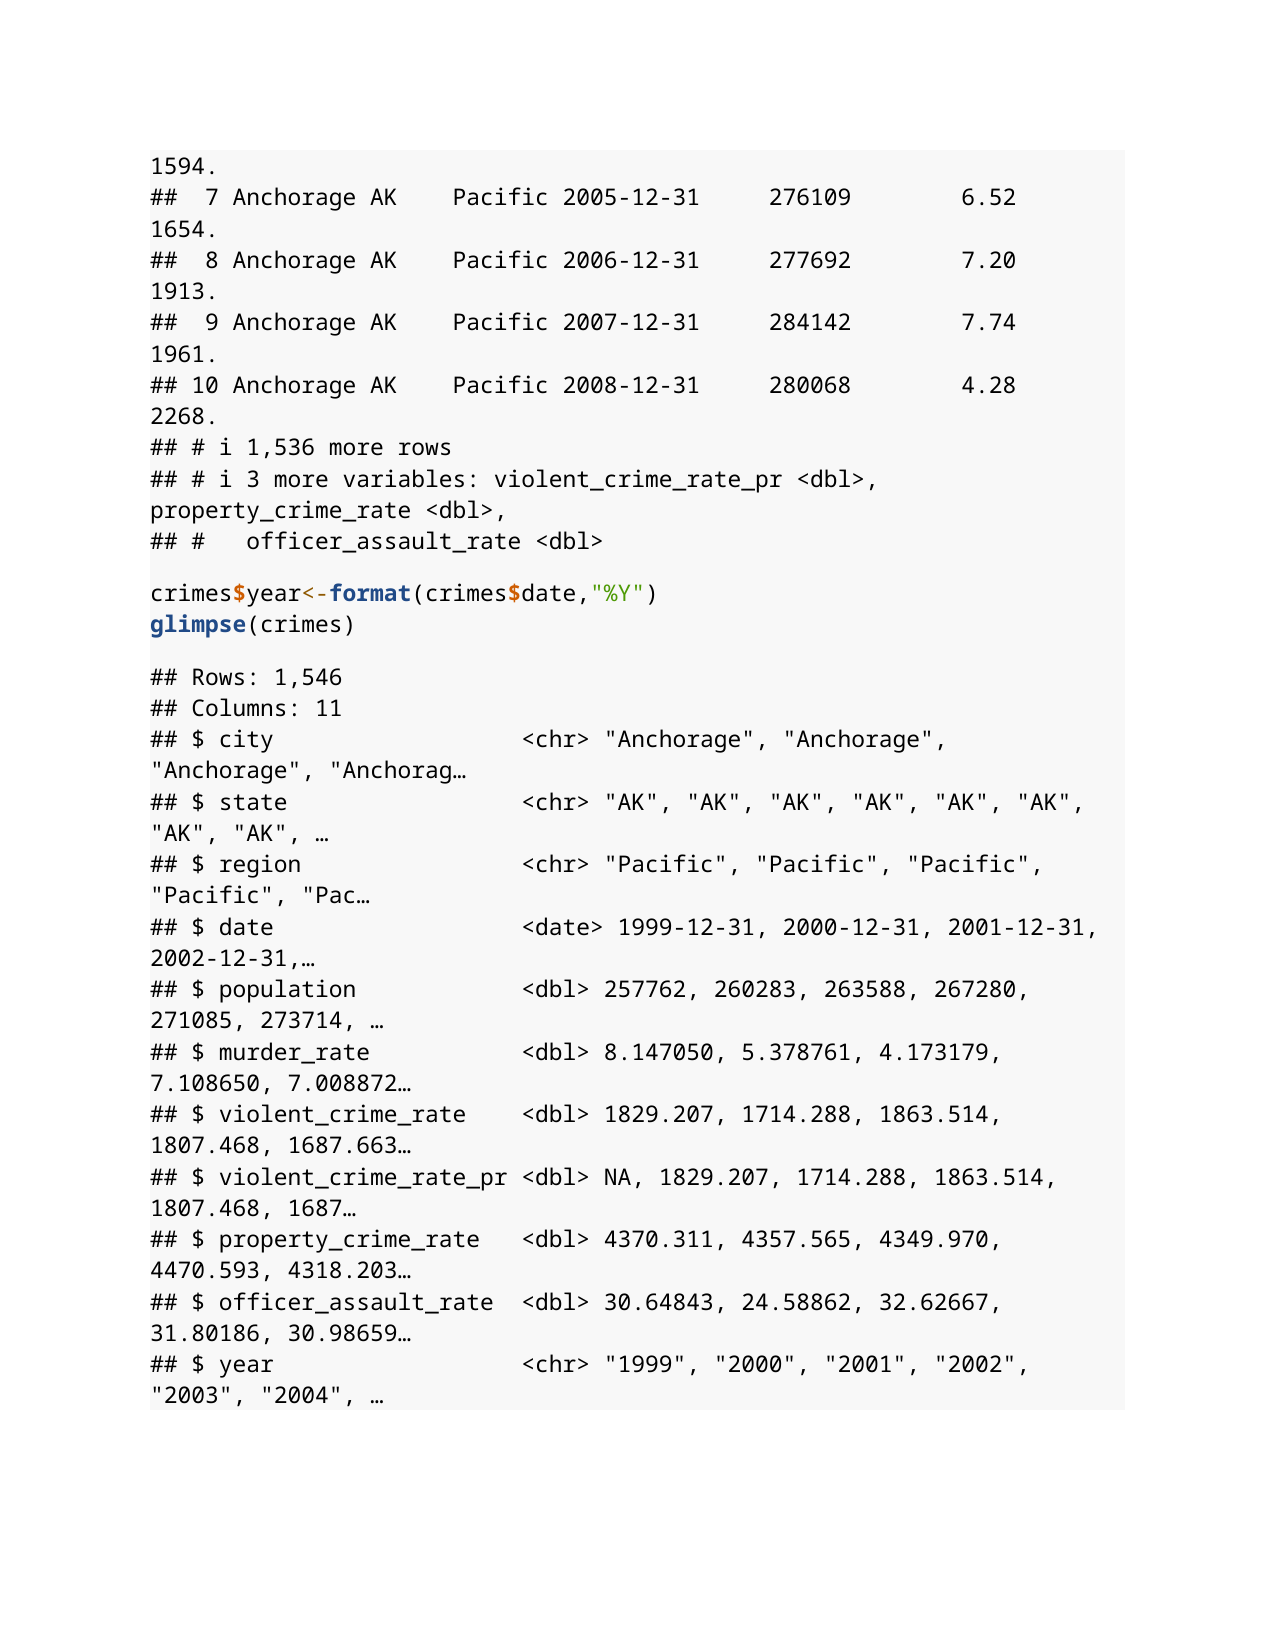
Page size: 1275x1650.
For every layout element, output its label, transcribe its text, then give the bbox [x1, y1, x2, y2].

text ## Rows: 1,546 ## Columns: 11 ## $ city <chr> "Anchorage", "Anchorage", "Anchorage", "Anchorag… ## $ state <chr> "AK", "AK", "AK", "AK", "AK", "AK", "AK", "AK", … ## $ region <chr> "Pacific", "Pacific", "Pacific", "Pacific", "Pac… ## $ date <date> 1999-12-31, 2000-12-31, 2001-12-31, 2002-12-31,… ## $ population <dbl> 257762, 260283, 263588, 267280, 271085, 273714, … ## $ murder_rate <dbl> 8.147050, 5.378761, 4.173179, 7.108650, 7.008872… ## $ violent_crime_rate <dbl> 1829.207, 1714.288, 1863.514, 1807.468, 1687.663… ## $ violent_crime_rate_pr <dbl> NA, 1829.207, 1714.288, 1863.514, 1807.468, 1687… ## $ property_crime_rate <dbl> 4370.311, 4357.565, 4349.970, 4470.593, 4318.203… ## $ officer_assault_rate <dbl> 30.64843, 24.58862, 32.62667, 31.80186, 30.98659… ## $ year <chr> "1999", "2000", "2001", "2002", "2003", "2004", … [150, 660, 1125, 1410]
text crimes$year<-format(crimes$date,"%Y") glimpse(crimes) [356, 577, 1125, 639]
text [150, 150, 1125, 556]
